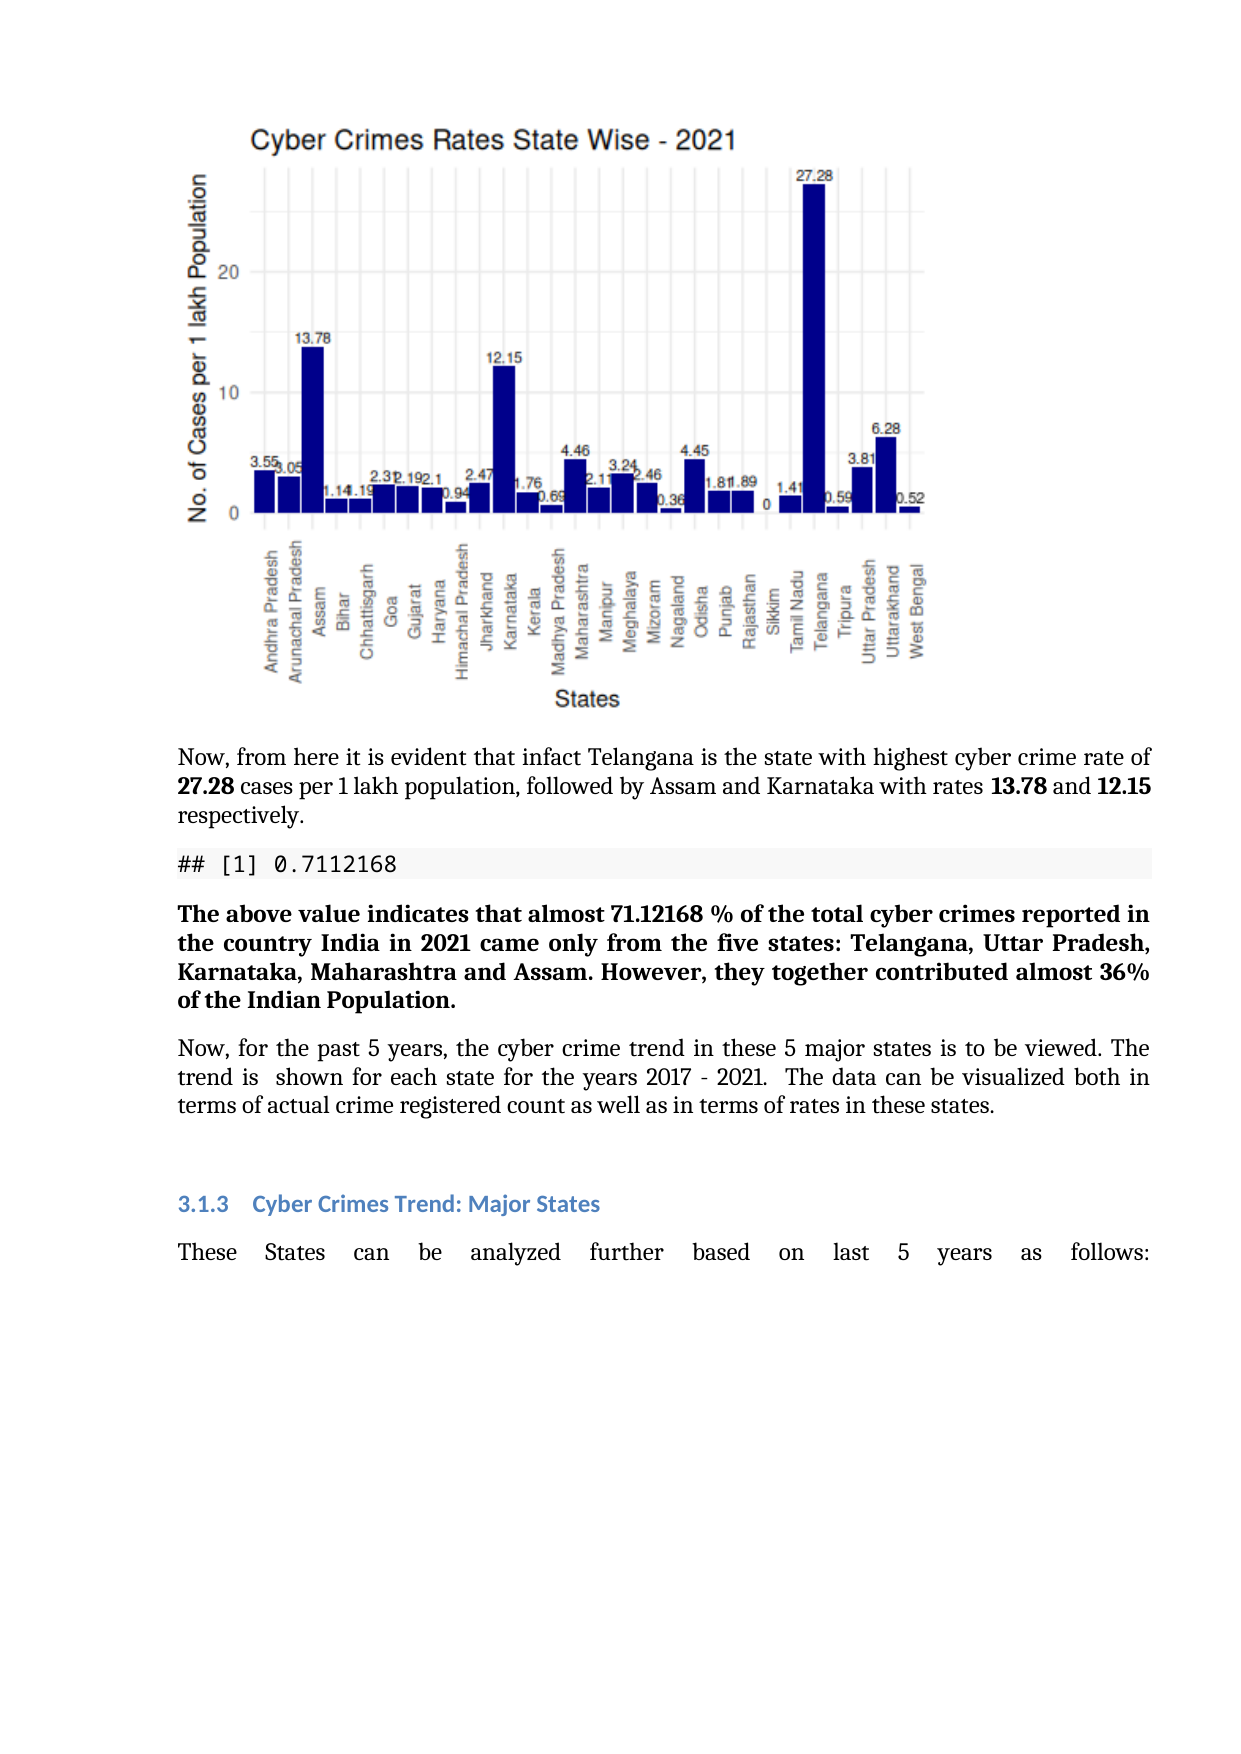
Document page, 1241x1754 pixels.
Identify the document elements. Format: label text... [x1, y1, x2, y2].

subtitle 3.1.3 Cyber Crimes Trend: Major States [177, 1188, 1152, 1219]
picture [177, 118, 935, 725]
text These States can be analyzed further based on last 5 years as follows: [177, 1238, 1152, 1295]
text The above value indicates that almost 71.12168 % of the total cyber crimes reported in the country India in 2021 came only from the five states: Telangana, Uttar Pradesh, Karnataka, Maharashtra and Assam. However, they together contributed almost 36% of the Indian Population. [177, 900, 1152, 1015]
text Now, from here it is evident that infact Telangana is the state with highest cyber crime rate of 27.28 cases per 1 lakh population, followed by Assam and Karnataka with rates 13.78 and 12.15 respectively. [177, 743, 1152, 829]
text ## [1] 0.7112168 [177, 848, 1152, 879]
text Now, for the past 5 years, the cyber crime trend in these 5 major states is to be viewed. The trend is shown for each state for the years 2017 - 2021. The data can be visualized both in terms of actual crime registered count as well as in terms of rates in these states. [177, 1034, 1152, 1120]
